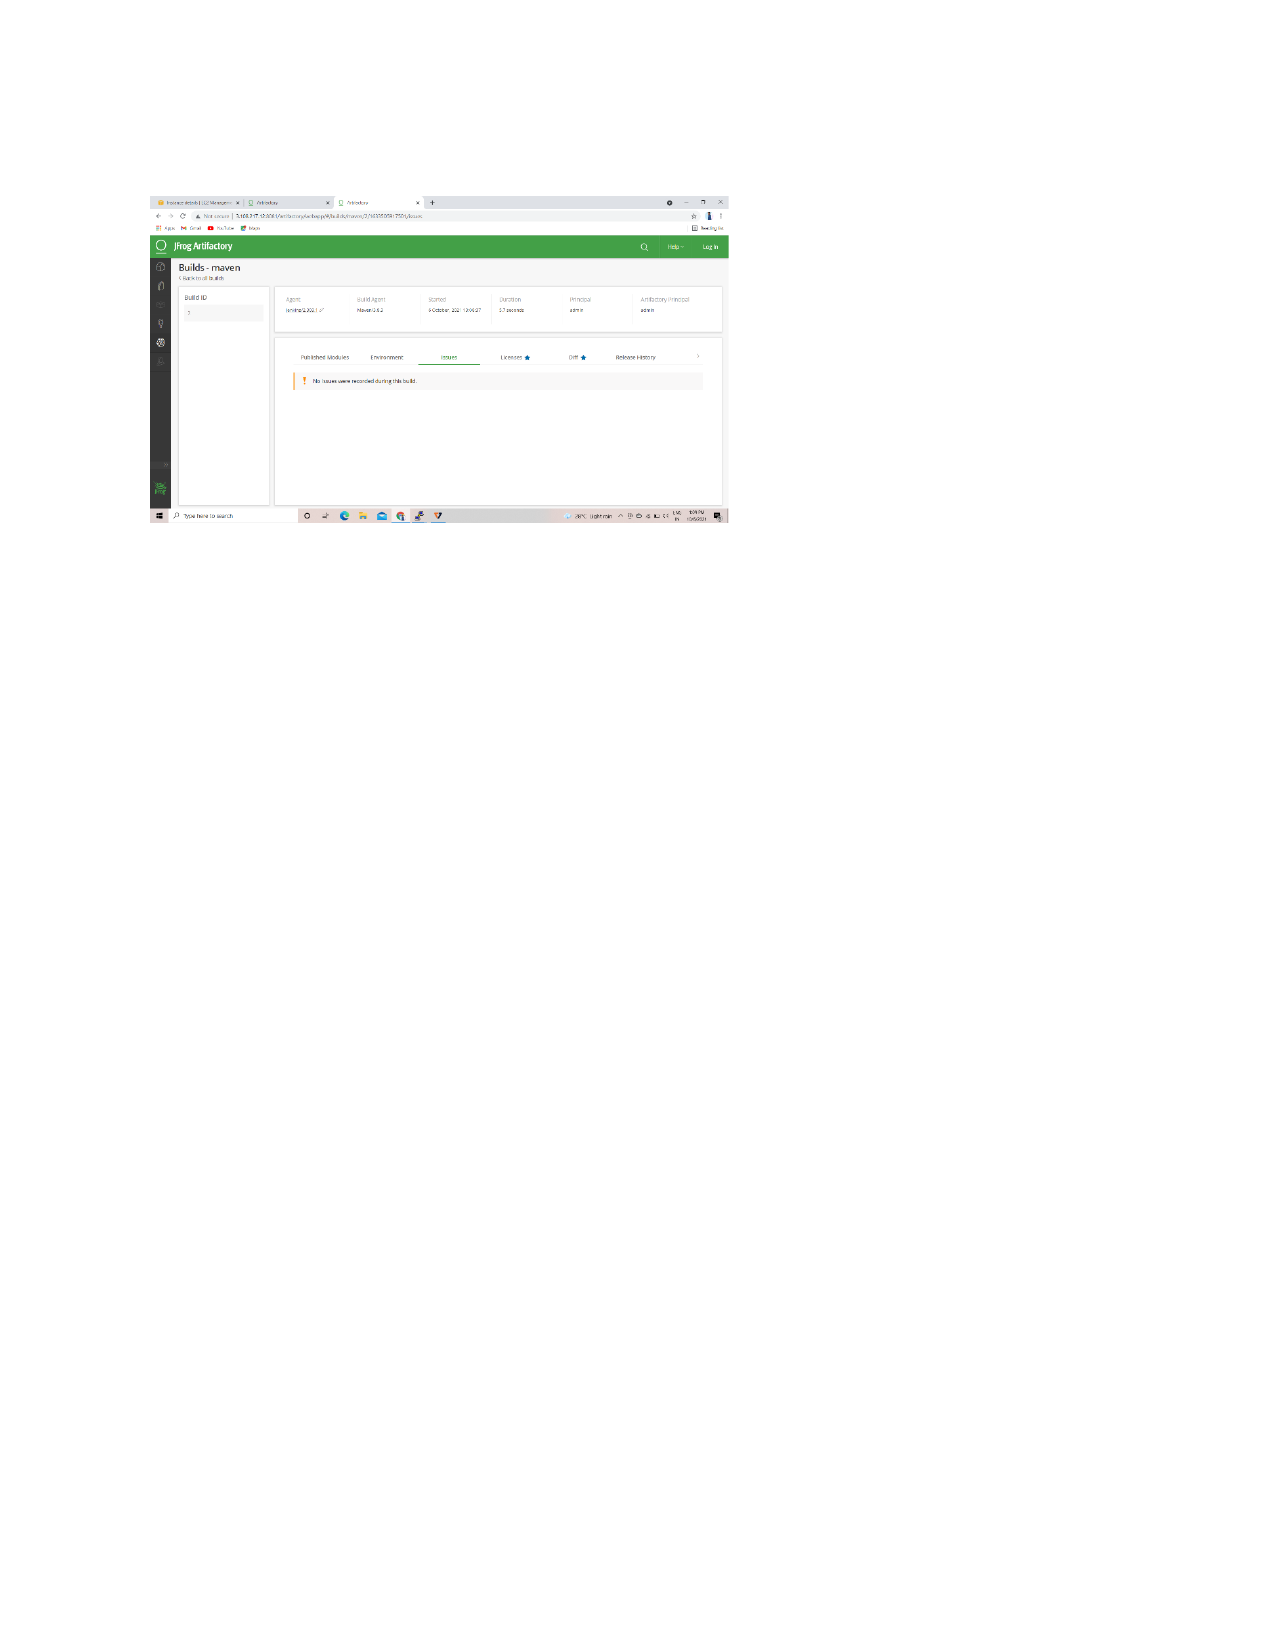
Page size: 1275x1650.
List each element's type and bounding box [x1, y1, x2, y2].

picture [150, 196, 729, 523]
